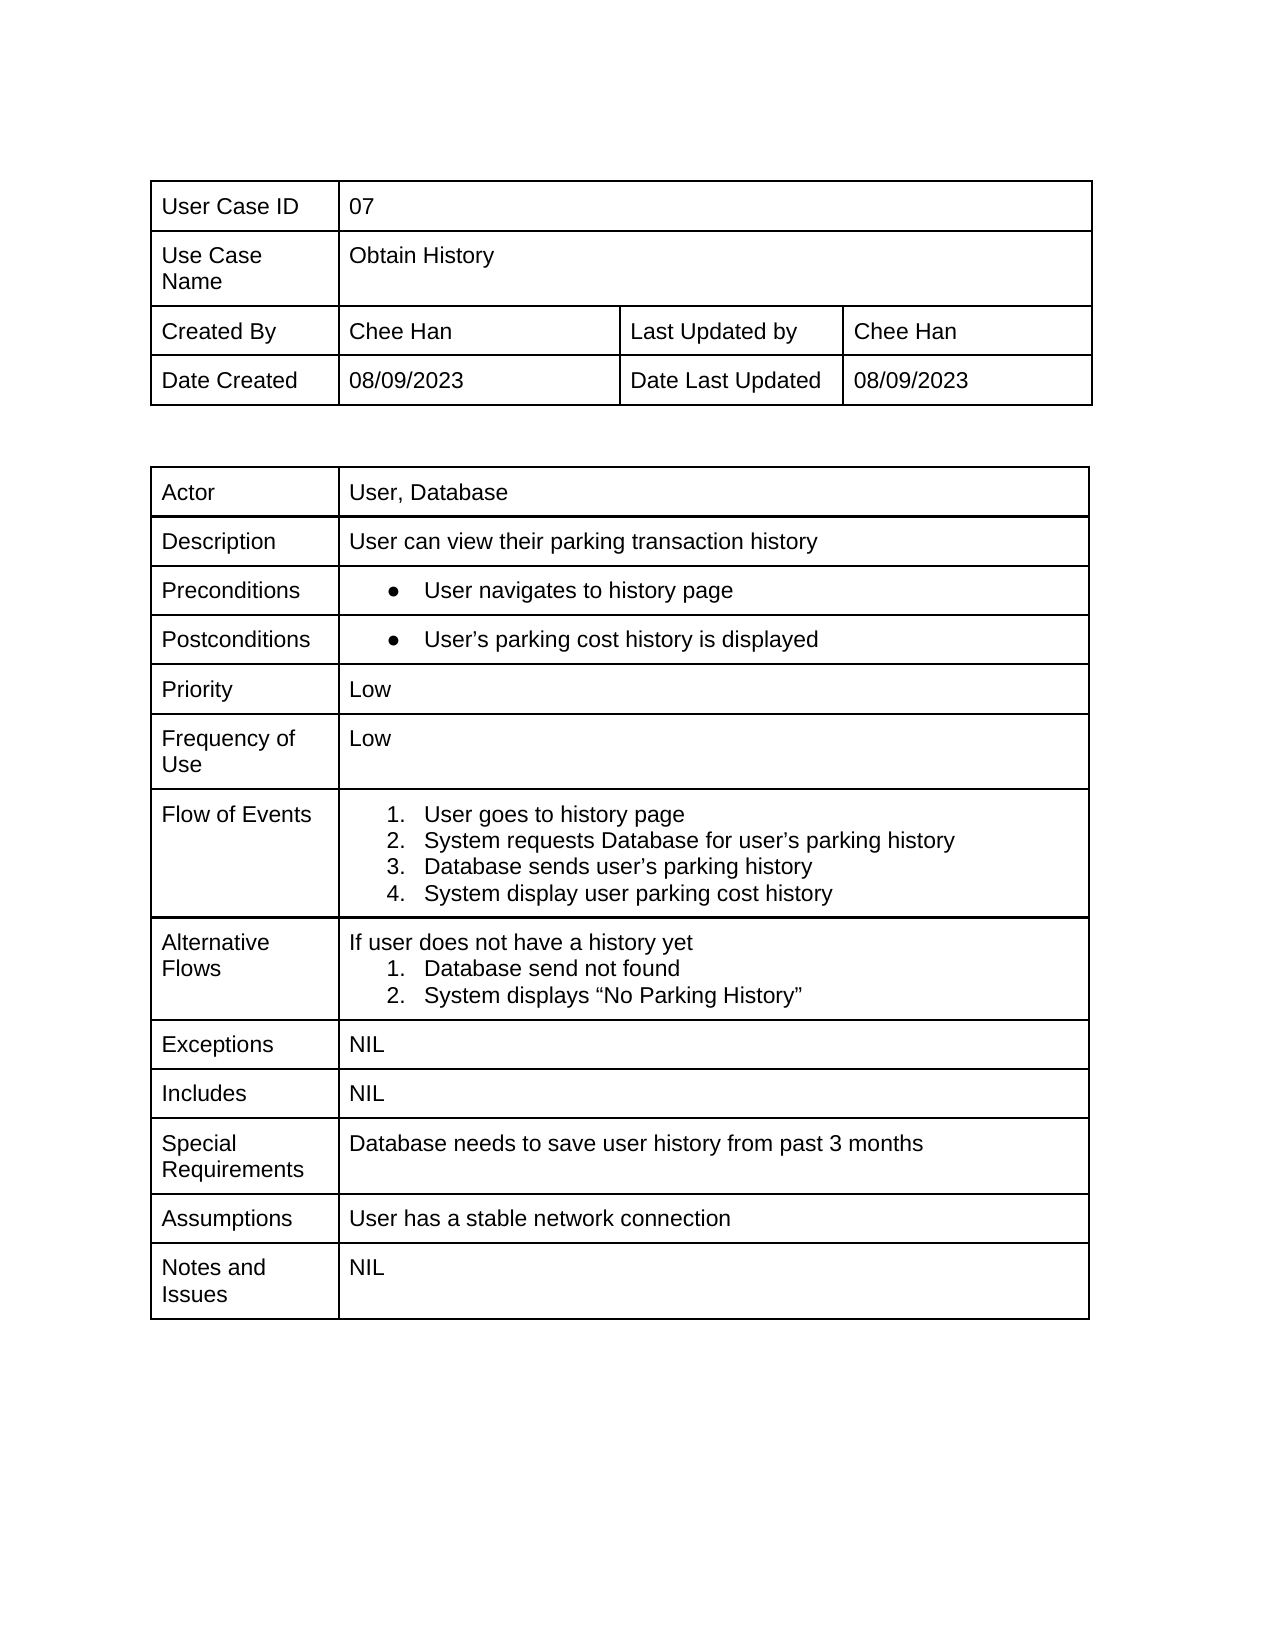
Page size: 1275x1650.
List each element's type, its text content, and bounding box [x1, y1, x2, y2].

table_cell Date Created [152, 356, 338, 404]
table_cell User can view their parking transaction history [340, 518, 1088, 565]
table_cell User has a stable network connection [340, 1195, 1088, 1242]
table_header 07 [340, 182, 1091, 229]
table_cell Use Case Name [152, 232, 338, 305]
table_cell Includes [152, 1070, 338, 1117]
table_cell Created By [152, 307, 338, 354]
table_cell 08/09/2023 [340, 356, 619, 404]
table_cell Preconditions [152, 567, 338, 614]
table_cell Assumptions [152, 1195, 338, 1242]
table_cell Database needs to save user history from past 3 months [340, 1119, 1088, 1193]
table_header User Case ID [152, 182, 338, 229]
table_cell Frequency of Use [152, 715, 338, 788]
table_cell Chee Han [340, 307, 619, 354]
table_header Actor [152, 468, 338, 515]
table_cell Low [340, 665, 1088, 712]
table_cell Postconditions [152, 616, 338, 663]
table_cell Flow of Events [152, 790, 338, 916]
table_cell NIL [340, 1070, 1088, 1117]
table_cell Last Updated by [621, 307, 842, 354]
table_cell User goes to history page System requests Database for user’s parking history Database sends user’s parking history System display user parking cost history [340, 790, 1088, 916]
table_cell Date Last Updated [621, 356, 842, 404]
table_cell Exceptions [152, 1021, 338, 1068]
table_cell Special Requirements [152, 1119, 338, 1193]
table_cell Priority [152, 665, 338, 712]
table_cell User’s parking cost history is displayed [340, 616, 1088, 663]
table_cell Alternative Flows [152, 919, 338, 1018]
table_cell Description [152, 518, 338, 565]
table_cell NIL [340, 1244, 1088, 1317]
table_cell Obtain History [340, 232, 1091, 305]
table_cell Chee Han [844, 307, 1091, 354]
table_header User, Database [340, 468, 1088, 515]
table_cell NIL [340, 1021, 1088, 1068]
table_cell User navigates to history page [340, 567, 1088, 614]
table_cell If user does not have a history yet Database send not found System displays “No Parking History” [340, 919, 1088, 1018]
table_cell Low [340, 715, 1088, 788]
table_cell 08/09/2023 [844, 356, 1091, 404]
table_cell Notes and Issues [152, 1244, 338, 1317]
